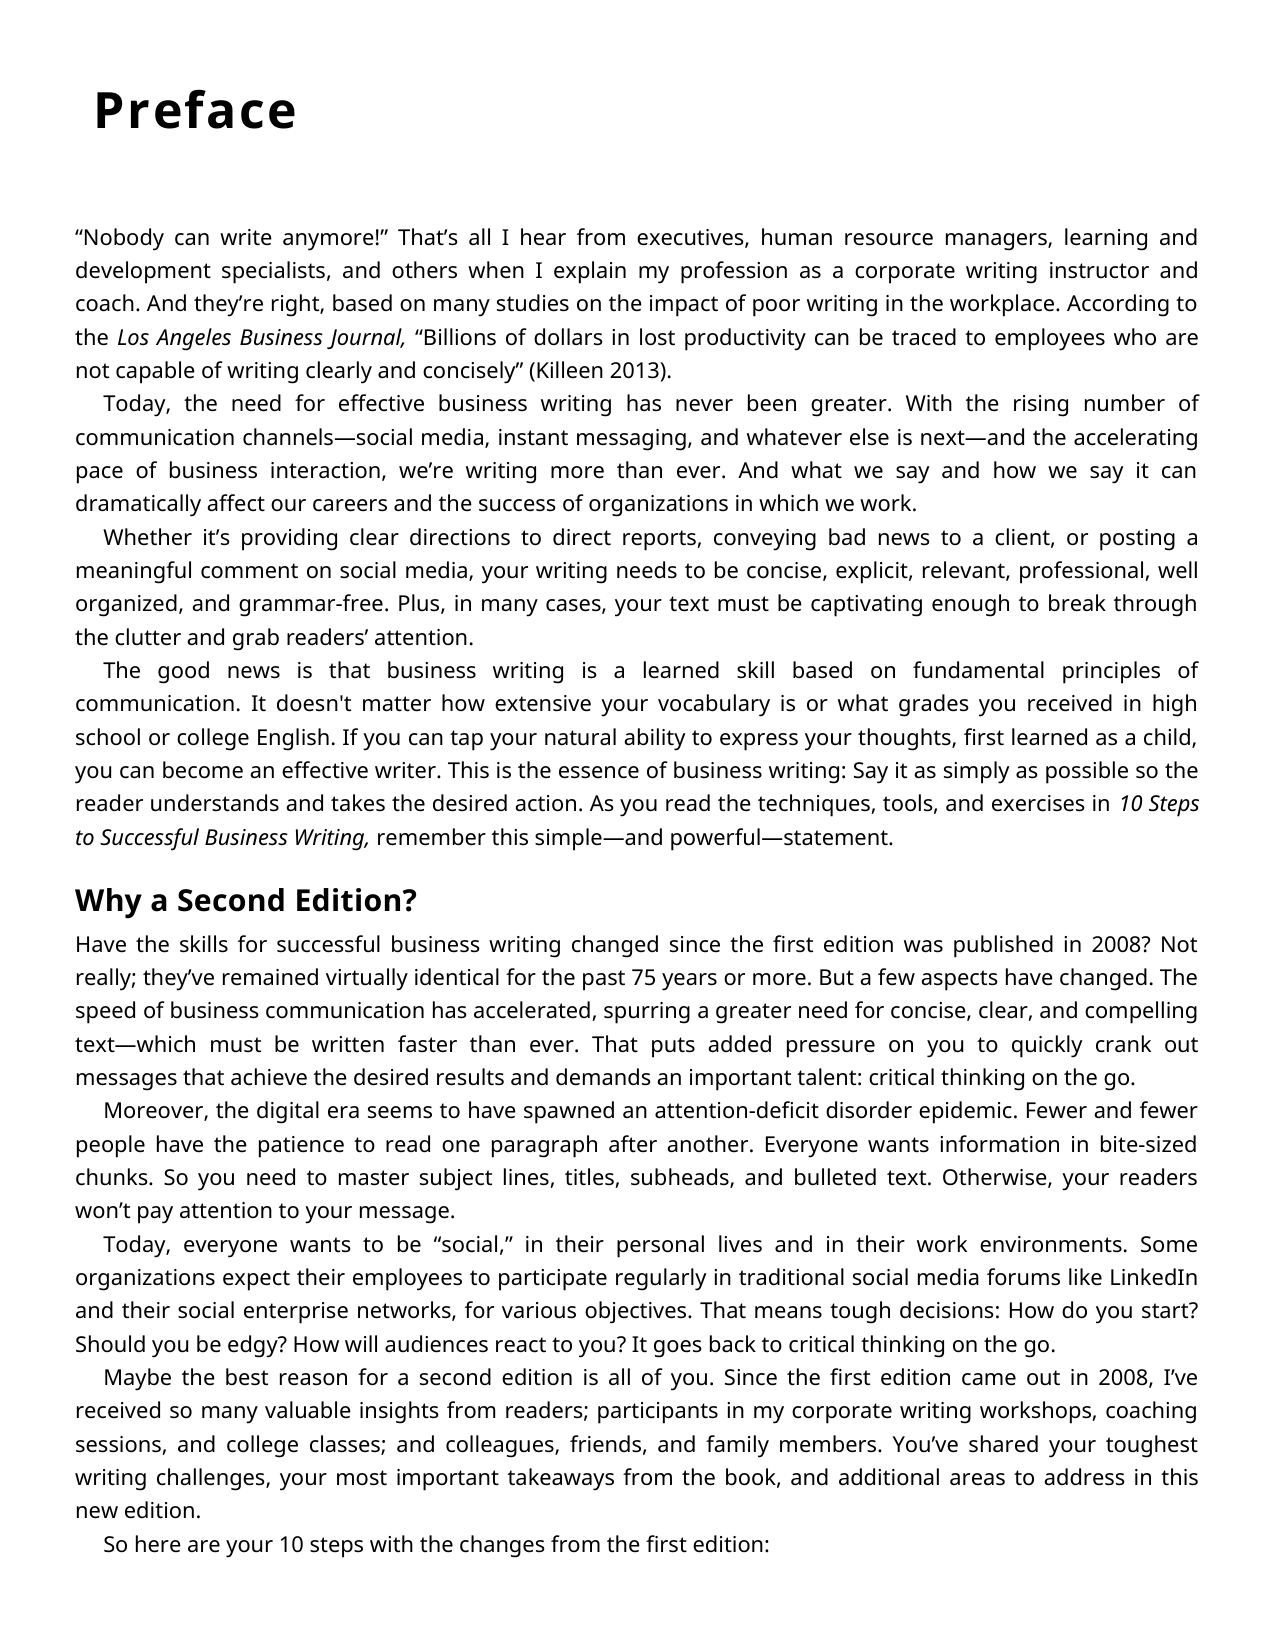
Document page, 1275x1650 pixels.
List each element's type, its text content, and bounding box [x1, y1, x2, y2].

text “Nobody can write anymore!” That’s all I hear from executives, human resource managers, learning and development specialists, and others when I explain my profession as a corporate writing instructor and coach. And they’re right, based on many studies on the impact of poor writing in the workplace. According to the Los Angeles Business Journal, “Billions of dollars in lost productivity can be traced to employees who are not capable of writing clearly and concisely” (Killeen 2013). [75, 218, 1200, 385]
text The good news is that business writing is a learned skill based on fundamental principles of communication. It doesn't matter how extensive your vocabulary is or what grades you received in high school or college English. If you can tap your natural ability to express your thoughts, first learned as a child, you can become an effective writer. This is the essence of business writing: Say it as simply as possible so the reader understands and takes the desired action. As you read the techniques, tools, and exercises in 10 Steps to Successful Business Writing, remember this simple—and powerful—statement. [75, 651, 1200, 851]
text Whether it’s providing clear directions to direct reports, conveying bad news to a client, or posting a meaningful comment on social media, your writing needs to be concise, explicit, relevant, professional, well organized, and grammar-free. Plus, in many cases, your text must be captivating enough to break through the clutter and grab readers’ attention. [75, 518, 1200, 651]
text Maybe the best reason for a second edition is all of you. Since the first edition came out in 2008, I’ve received so many valuable insights from readers; participants in my corporate writing workshops, coaching sessions, and college classes; and colleagues, friends, and family members. You’ve shared your toughest writing challenges, your most important takeaways from the book, and additional areas to address in this new edition. [75, 1358, 1200, 1525]
text Moreover, the digital era seems to have spawned an attention-deficit disorder epidemic. Fewer and fewer people have the patience to read one paragraph after another. Everyone wants information in bite-sized chunks. So you need to master subject lines, titles, subheads, and bulleted text. Otherwise, your readers won’t pay attention to your message. [75, 1092, 1200, 1225]
text Have the skills for successful business writing changed since the first edition was published in 2008? Not really; they’ve remained virtually identical for the past 75 years or more. But a few aspects have changed. The speed of business communication has accelerated, spurring a greater need for concise, clear, and compelling text—which must be written faster than ever. That puts added pressure on you to quickly crank out messages that achieve the desired results and demands an important talent: critical thinking on the go. [75, 925, 1200, 1092]
text Today, everyone wants to be “social,” in their personal lives and in their work environments. Some organizations expect their employees to participate regularly in traditional social media forums like LinkedIn and their social enterprise networks, for various objectives. That means tough decisions: How do you start? Should you be edgy? How will audiences react to you? It goes back to critical thinking on the go. [75, 1225, 1200, 1358]
text Why a Second Edition? [75, 879, 1200, 921]
title Preface [94, 75, 1200, 143]
text So here are your 10 steps with the changes from the first edition: [75, 1525, 1200, 1558]
text Today, the need for effective business writing has never been greater. With the rising number of communication channels—social media, instant messaging, and whatever else is next—and the accelerating pace of business interaction, we’re writing more than ever. And what we say and how we say it can dramatically affect our careers and the success of organizations in which we work. [75, 385, 1200, 518]
